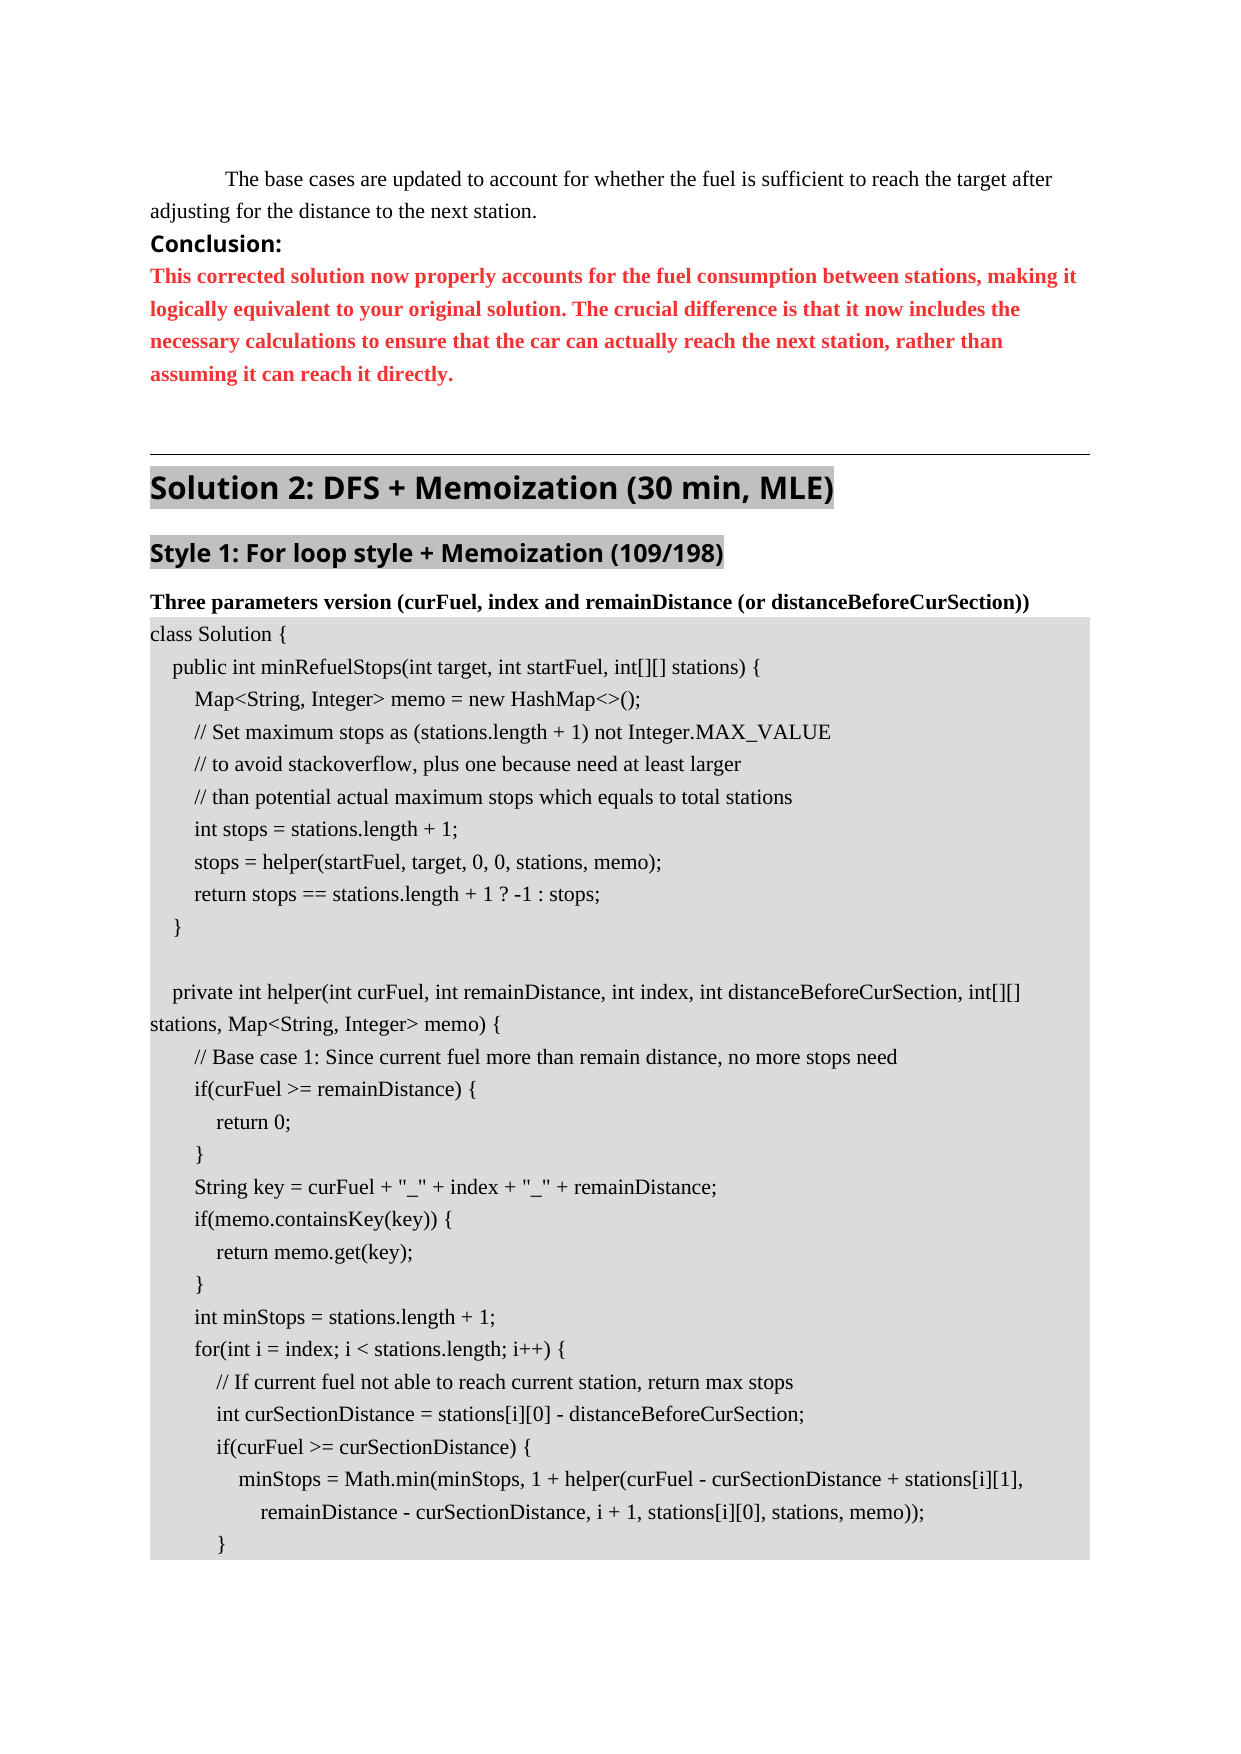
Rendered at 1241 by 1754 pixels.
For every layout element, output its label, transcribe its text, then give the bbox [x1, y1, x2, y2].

text stops = helper(startFuel, target, 0, 0, stations, memo); [150, 845, 1090, 877]
text // Base case 1: Since current fuel more than remain distance, no more stops need [150, 1040, 1090, 1072]
text if(curFuel >= remainDistance) { [150, 1072, 1090, 1105]
text public int minRefuelStops(int target, int startFuel, int[][] stations) { [150, 650, 1090, 682]
text Map<String, Integer> memo = new HashMap<>(); [150, 682, 1090, 715]
text Three parameters version (curFuel, index and remainDistance (or distanceBeforeCurSection)) [150, 585, 1090, 617]
text if(memo.containsKey(key)) { [150, 1202, 1090, 1235]
text Solution 2: DFS + Memoization (30 min, MLE) [150, 455, 1090, 520]
text int curSectionDistance = stations[i][0] - distanceBeforeCurSection; [150, 1397, 1090, 1430]
text String key = curFuel + "_" + index + "_" + remainDistance; [150, 1170, 1090, 1202]
text } [150, 910, 1090, 942]
text private int helper(int curFuel, int remainDistance, int index, int distanceBeforeCurSection, int[][] stations, Map<String, Integer> memo) { [150, 975, 1090, 1040]
text } [150, 1527, 1090, 1560]
list The base cases are updated to account for whether the fuel is sufficient to reach the target after adjusting for the distance to the next station. [150, 162, 1090, 227]
text return memo.get(key); [150, 1235, 1090, 1267]
text return stops == stations.length + 1 ? -1 : stops; [150, 877, 1090, 910]
text class Solution { [150, 617, 1090, 650]
text int stops = stations.length + 1; [150, 812, 1090, 845]
text // If current fuel not able to reach current station, return max stops [150, 1365, 1090, 1397]
text Conclusion: [150, 227, 1090, 259]
text } [150, 1267, 1090, 1300]
text } [150, 1137, 1090, 1170]
text // Set maximum stops as (stations.length + 1) not Integer.MAX_VALUE [150, 715, 1090, 747]
text Style 1: For loop style + Memoization (109/198) [150, 520, 1090, 585]
text for(int i = index; i < stations.length; i++) { [150, 1332, 1090, 1365]
text int minStops = stations.length + 1; [150, 1300, 1090, 1332]
text minStops = Math.min(minStops, 1 + helper(curFuel - curSectionDistance + stations[i][1], [150, 1462, 1090, 1495]
text // than potential actual maximum stops which equals to total stations [150, 780, 1090, 812]
text return 0; [150, 1105, 1090, 1137]
text if(curFuel >= curSectionDistance) { [150, 1430, 1090, 1462]
text This corrected solution now properly accounts for the fuel consumption between stations, making it logically equivalent to your original solution. The crucial difference is that it now includes the necessary calculations to ensure that the car can actually reach the next station, rather than assuming it can reach it directly. [150, 259, 1090, 389]
text // to avoid stackoverflow, plus one because need at least larger [150, 747, 1090, 780]
text remainDistance - curSectionDistance, i + 1, stations[i][0], stations, memo)); [150, 1495, 1090, 1527]
